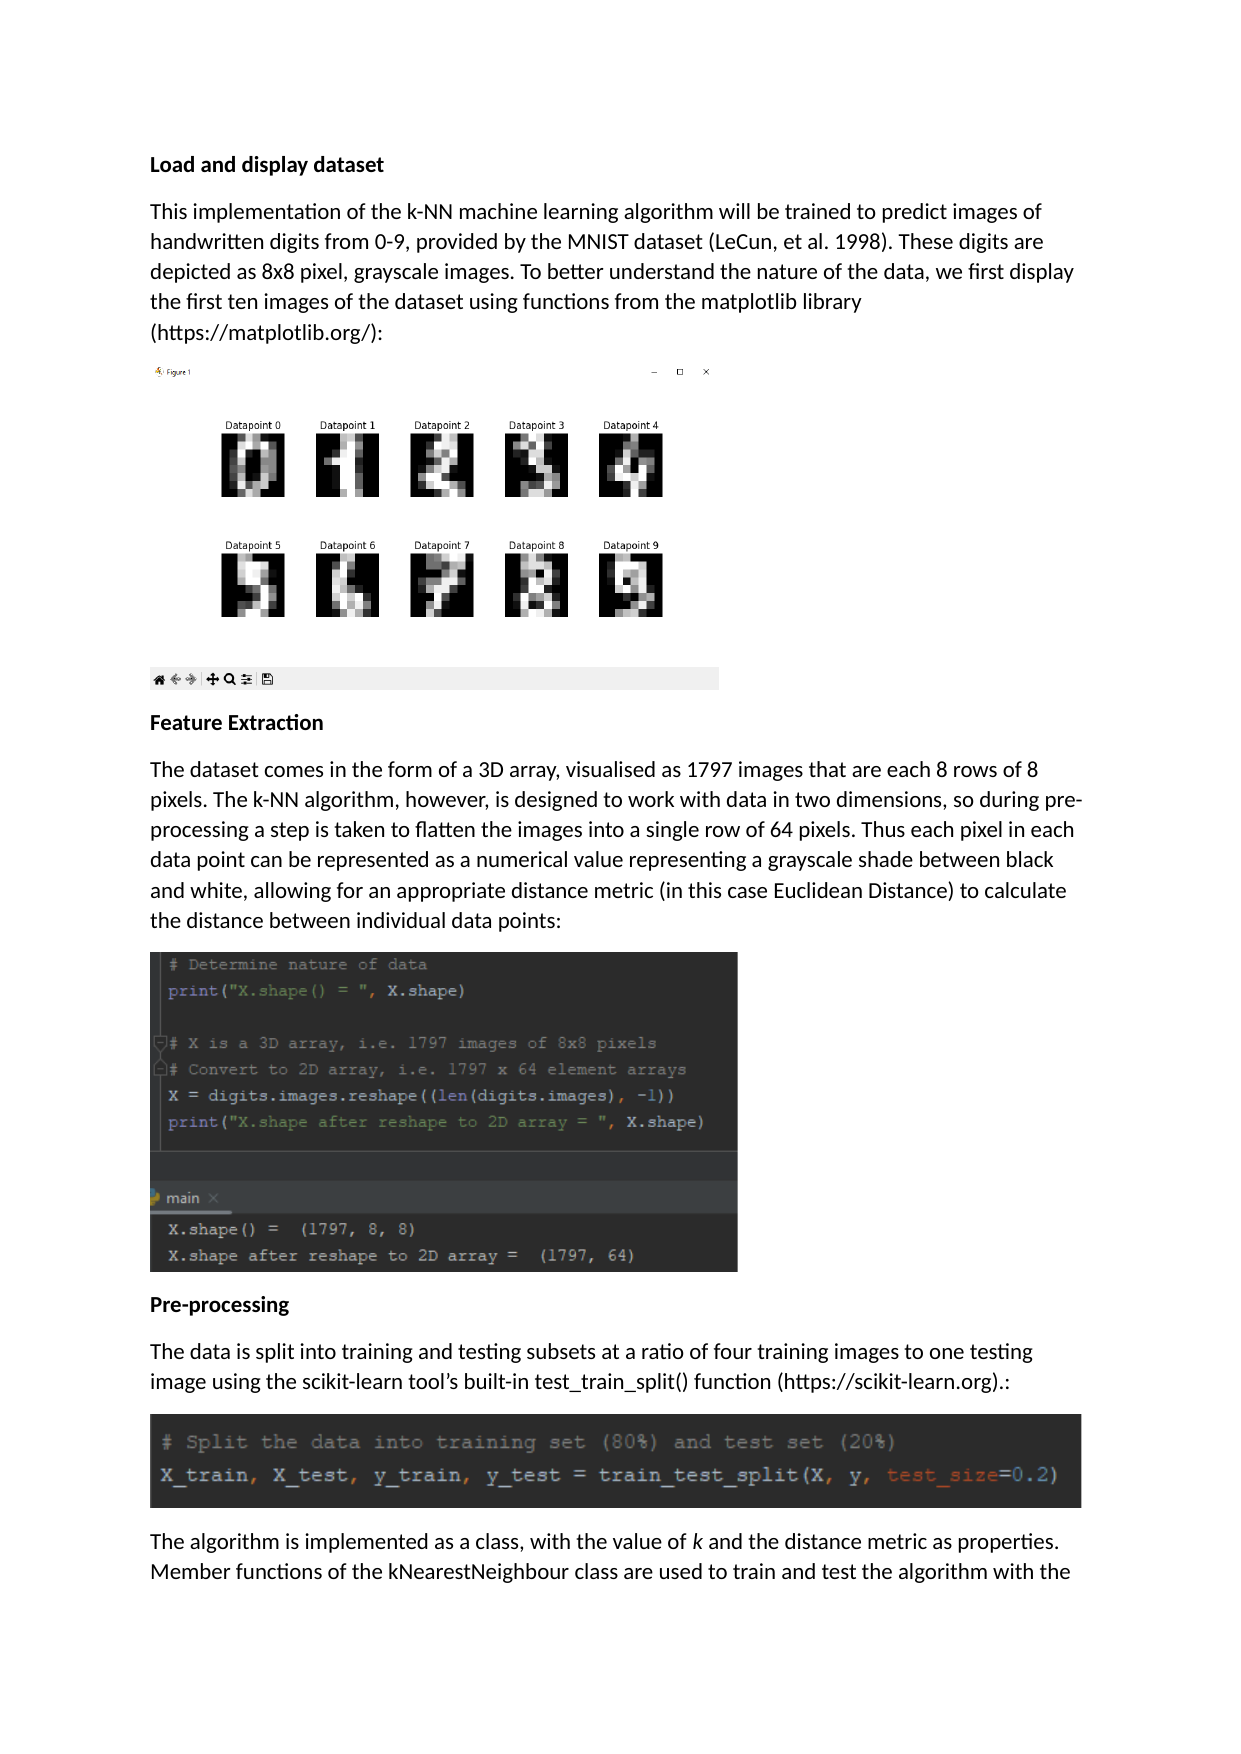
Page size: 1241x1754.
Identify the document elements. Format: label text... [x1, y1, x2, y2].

text Pre-processing [150, 1290, 1090, 1318]
text Load and display dataset [150, 150, 1090, 178]
picture [150, 1414, 1082, 1508]
picture [150, 952, 738, 1272]
text This implementation of the k-NN machine learning algorithm will be trained to predict images of handwritten digits from 0-9, provided by the MNIST dataset (LeCun, et al. 1998). These digits are depicted as 8x8 pixel, grayscale images. To better understand the nature of the data, we first display the first ten images of the dataset using functions from the matplotlib library (https://matplotlib.org/): [150, 197, 1090, 346]
text The dataset comes in the form of a 3D array, visualised as 1797 images that are each 8 rows of 8 pixels. The k-NN algorithm, however, is designed to work with data in two dimensions, so during pre-processing a step is taken to flatten the images into a single row of 64 pixels. Thus each pixel in each data point can be represented as a numerical value representing a grayscale shade between black and white, allowing for an appropriate distance metric (in this case Euclidean Distance) to calculate the distance between individual data points: [150, 755, 1090, 934]
text The data is split into training and testing subsets at a ratio of four training images to one testing image using the scikit-learn tool’s built-in test_train_split() function (https://scikit-learn.org).: [150, 1337, 1090, 1395]
picture [150, 364, 719, 690]
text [150, 1527, 1090, 1585]
text Feature Extraction [150, 708, 1090, 736]
